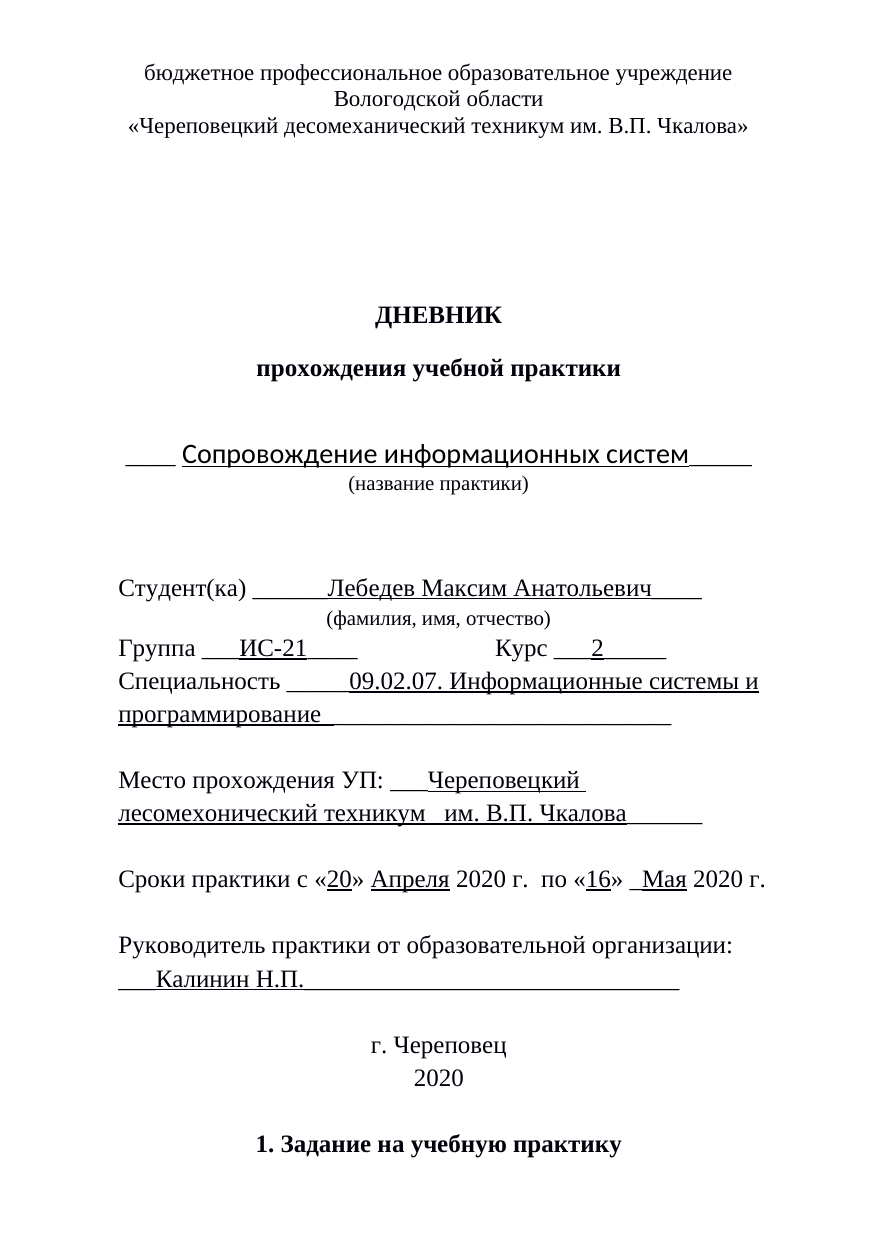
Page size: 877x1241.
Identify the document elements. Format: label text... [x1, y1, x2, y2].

text ДНЕВНИК [118, 300, 759, 328]
text «Череповецкий десомеханический техникум им. В.П. Чкалова» [118, 112, 759, 138]
text Группа ___ИС-21____ Курс ___2_____ [118, 633, 759, 662]
text ___Калинин Н.П.______________________________ [118, 964, 759, 992]
text (фамилия, имя, отчество) [118, 606, 759, 630]
text ____ Сопровождение информационных систем_____ [118, 436, 759, 471]
text г. Череповец [118, 1030, 759, 1058]
text Руководитель практики от образовательной организации: [118, 931, 759, 959]
text 1. Задание на учебную практику [118, 1129, 759, 1157]
text Студент(ка) ______Лебедев Максим Анатольевич____ [118, 573, 759, 602]
text 2020 [118, 1063, 759, 1091]
text прохождения учебной практики [118, 353, 759, 382]
text Сроки практики с «20» Апреля 2020 г. по «16» _Мая 2020 г. [118, 864, 783, 893]
text Специальность _____09.02.07. Информационные системы и программирование____________________________ [118, 666, 759, 728]
text Место прохождения УП: ___Череповецкий лесомехонический техникум _им. В.П. Чкалова______ [118, 766, 759, 827]
text (название практики) [118, 471, 759, 494]
text бюджетное профессиональное образовательное учреждение Вологодской области [118, 59, 759, 112]
